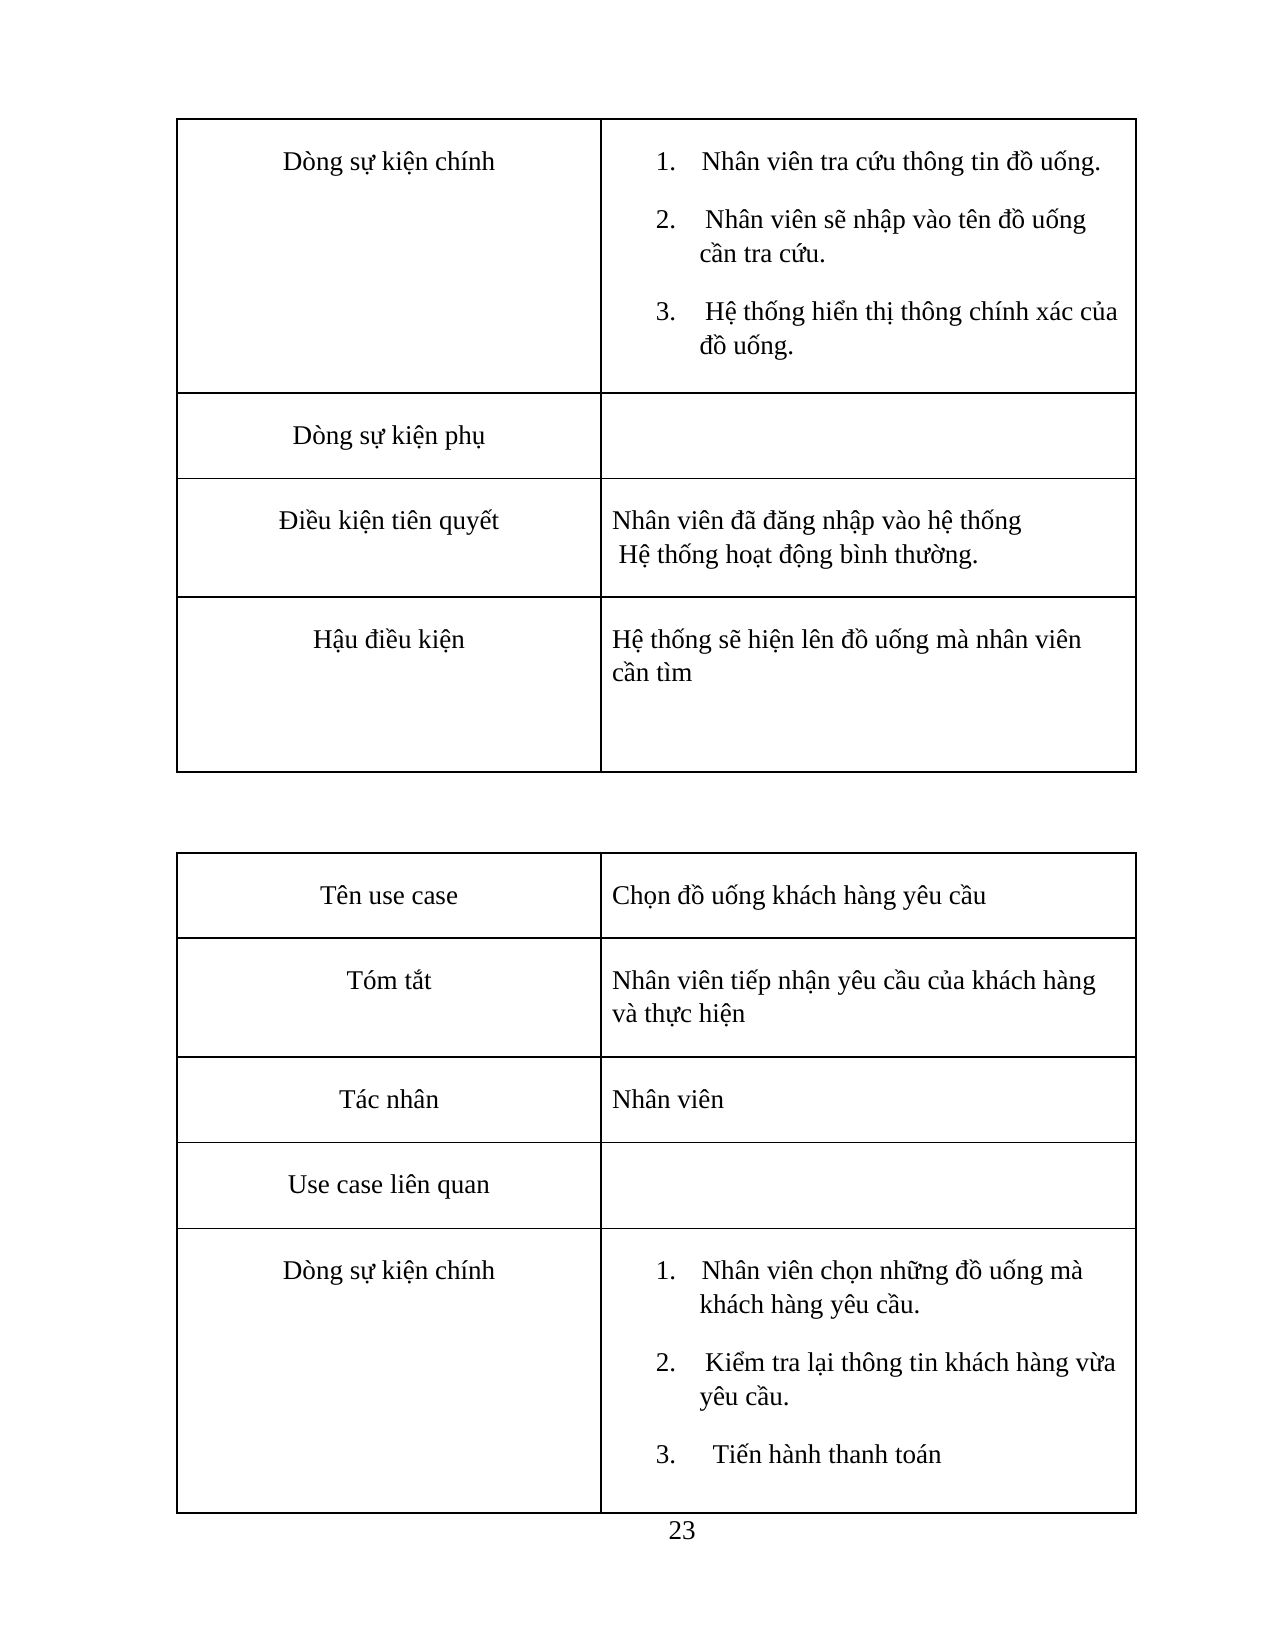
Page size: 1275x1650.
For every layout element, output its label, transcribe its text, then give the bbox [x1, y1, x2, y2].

table_cell 1. Nhân viên tra cứu thông tin đồ uống. 2. Nhân viên sẽ nhập vào tên đồ uống cần tra cứu. 3. Hệ thống hiển thị thông chính xác của đồ uống. [602, 120, 1135, 392]
table_cell Dòng sự kiện phụ [178, 394, 600, 477]
table_header Chọn đồ uống khách hàng yêu cầu [602, 854, 1135, 937]
table_cell [602, 1143, 1135, 1227]
table_cell Hậu điều kiện [178, 598, 600, 771]
table_cell Use case liên quan [178, 1143, 600, 1227]
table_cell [602, 1229, 1135, 1512]
table_header Tên use case [178, 854, 600, 937]
table_cell Nhân viên đã đăng nhập vào hệ thống Hệ thống hoạt động bình thường. [602, 479, 1135, 596]
table_cell Hệ thống sẽ hiện lên đồ uống mà nhân viên cần tìm [602, 598, 1135, 771]
table_cell Điều kiện tiên quyết [178, 479, 600, 596]
table_cell Nhân viên [602, 1058, 1135, 1141]
table_cell Nhân viên tiếp nhận yêu cầu của khách hàng và thực hiện [602, 939, 1135, 1056]
table_cell Tác nhân [178, 1058, 600, 1141]
table_cell Tóm tắt [178, 939, 600, 1056]
table_cell [602, 394, 1135, 477]
table_cell Dòng sự kiện chính [178, 120, 600, 392]
table_cell Dòng sự kiện chính [178, 1229, 600, 1512]
